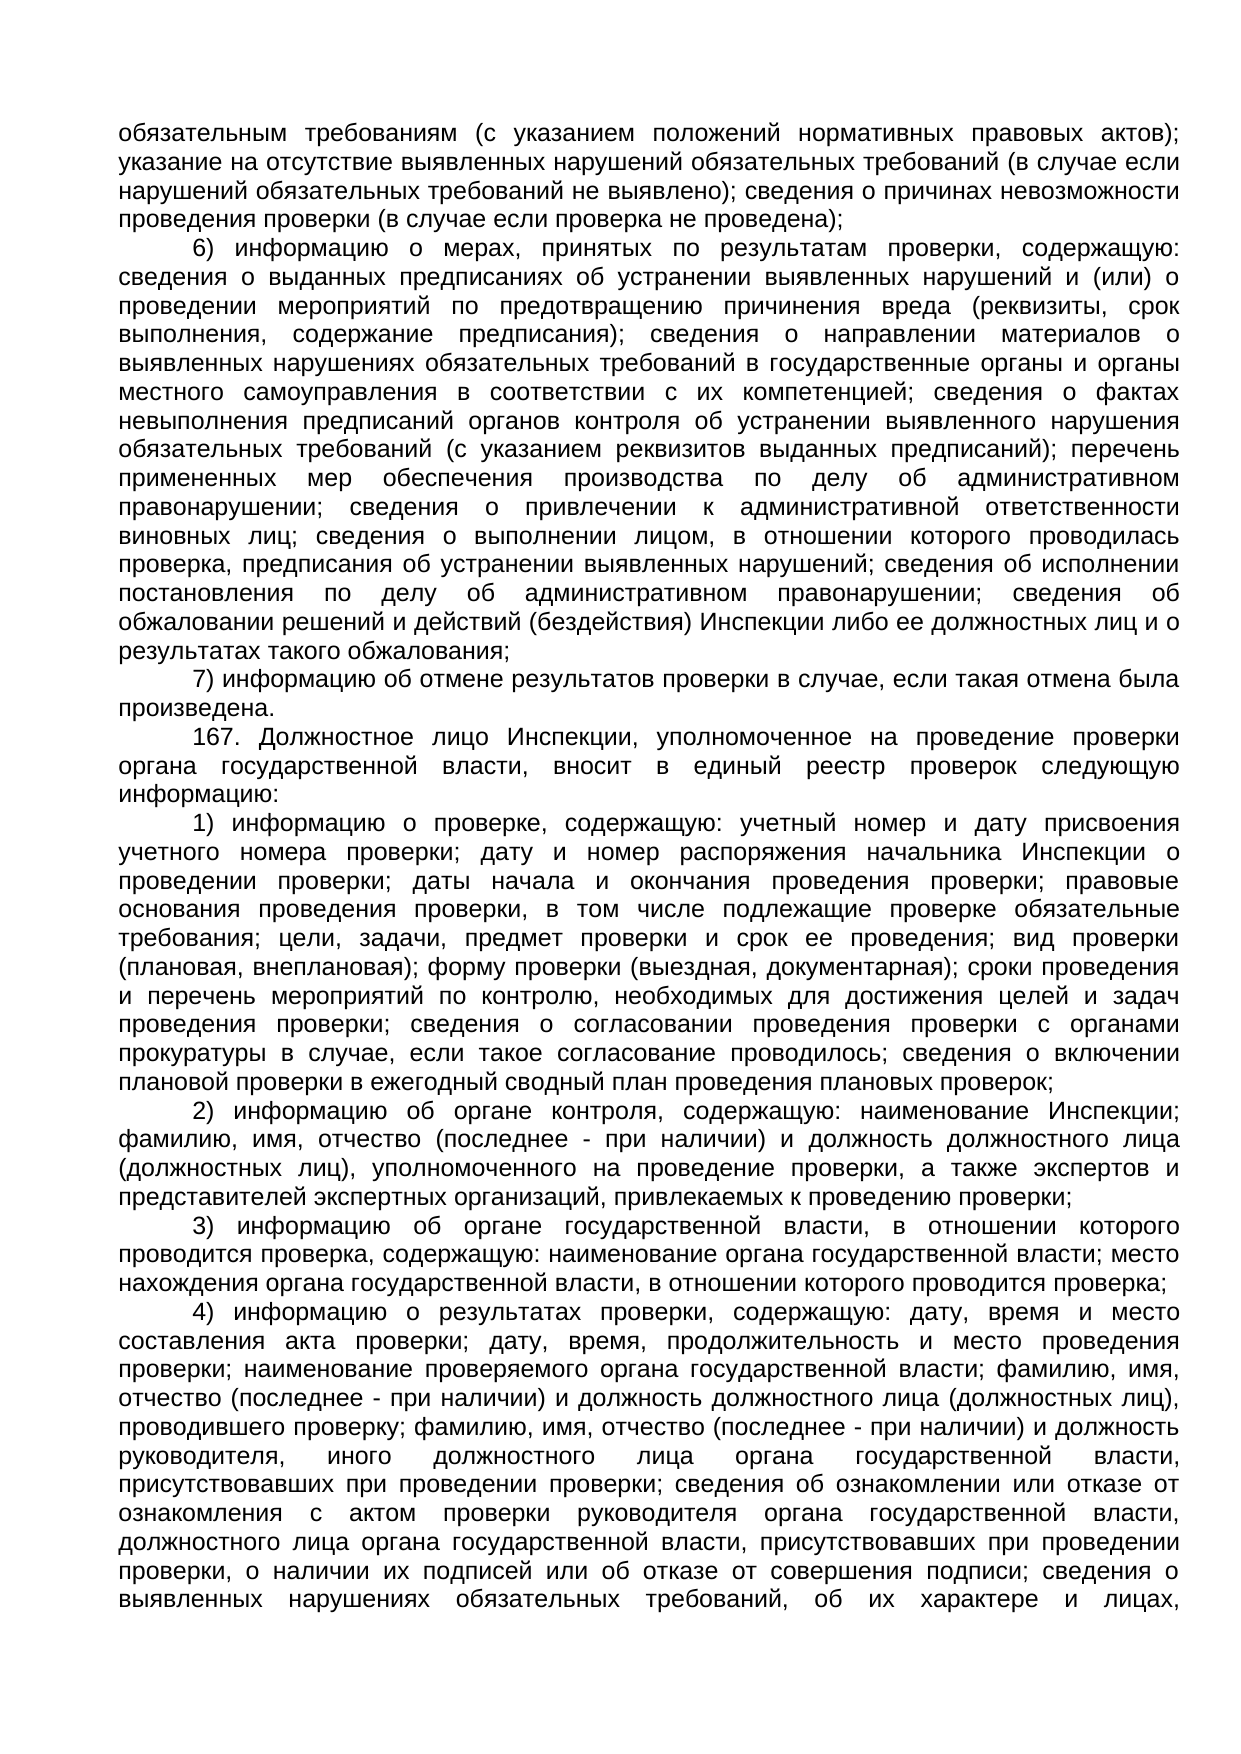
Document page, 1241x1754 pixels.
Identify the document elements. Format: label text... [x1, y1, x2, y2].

text 1) информацию о проверке, содержащую: учетный номер и дату присвоения учетного номера проверки; дату и номер распоряжения начальника Инспекции о проведении проверки; даты начала и окончания проведения проверки; правовые основания проведения проверки, в том числе подлежащие проверке обязательные требования; цели, задачи, предмет проверки и срок ее проведения; вид проверки (плановая, внеплановая); форму проверки (выездная, документарная); сроки проведения и перечень мероприятий по контролю, необходимых для достижения целей и задач проведения проверки; сведения о согласовании проведения проверки с органами прокуратуры в случае, если такое согласование проводилось; сведения о включении плановой проверки в ежегодный сводный план проведения плановых проверок; [118, 808, 1181, 1096]
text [118, 118, 1181, 233]
text 7) информацию об отмене результатов проверки в случае, если такая отмена была произведена. [118, 664, 1181, 722]
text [118, 1297, 1181, 1613]
text 167. Должностное лицо Инспекции, уполномоченное на проведение проверки органа государственной власти, вносит в единый реестр проверок следующую информацию: [118, 722, 1181, 808]
text 2) информацию об органе контроля, содержащую: наименование Инспекции; фамилию, имя, отчество (последнее - при наличии) и должность должностного лица (должностных лиц), уполномоченного на проведение проверки, а также экспертов и представителей экспертных организаций, привлекаемых к проведению проверки; [118, 1096, 1181, 1211]
text 3) информацию об органе государственной власти, в отношении которого проводится проверка, содержащую: наименование органа государственной власти; место нахождения органа государственной власти, в отношении которого проводится проверка; [118, 1211, 1181, 1297]
text 6) информацию о мерах, принятых по результатам проверки, содержащую: сведения о выданных предписаниях об устранении выявленных нарушений и (или) о проведении мероприятий по предотвращению причинения вреда (реквизиты, срок выполнения, содержание предписания); сведения о направлении материалов о выявленных нарушениях обязательных требований в государственные органы и органы местного самоуправления в соответствии с их компетенцией; сведения о фактах невыполнения предписаний органов контроля об устранении выявленного нарушения обязательных требований (с указанием реквизитов выданных предписаний); перечень примененных мер обеспечения производства по делу об административном правонарушении; сведения о привлечении к административной ответственности виновных лиц; сведения о выполнении лицом, в отношении которого проводилась проверка, предписания об устранении выявленных нарушений; сведения об исполнении постановления по делу об административном правонарушении; сведения об обжаловании решений и действий (бездействия) Инспекции либо ее должностных лиц и о результатах такого обжалования; [118, 233, 1181, 664]
